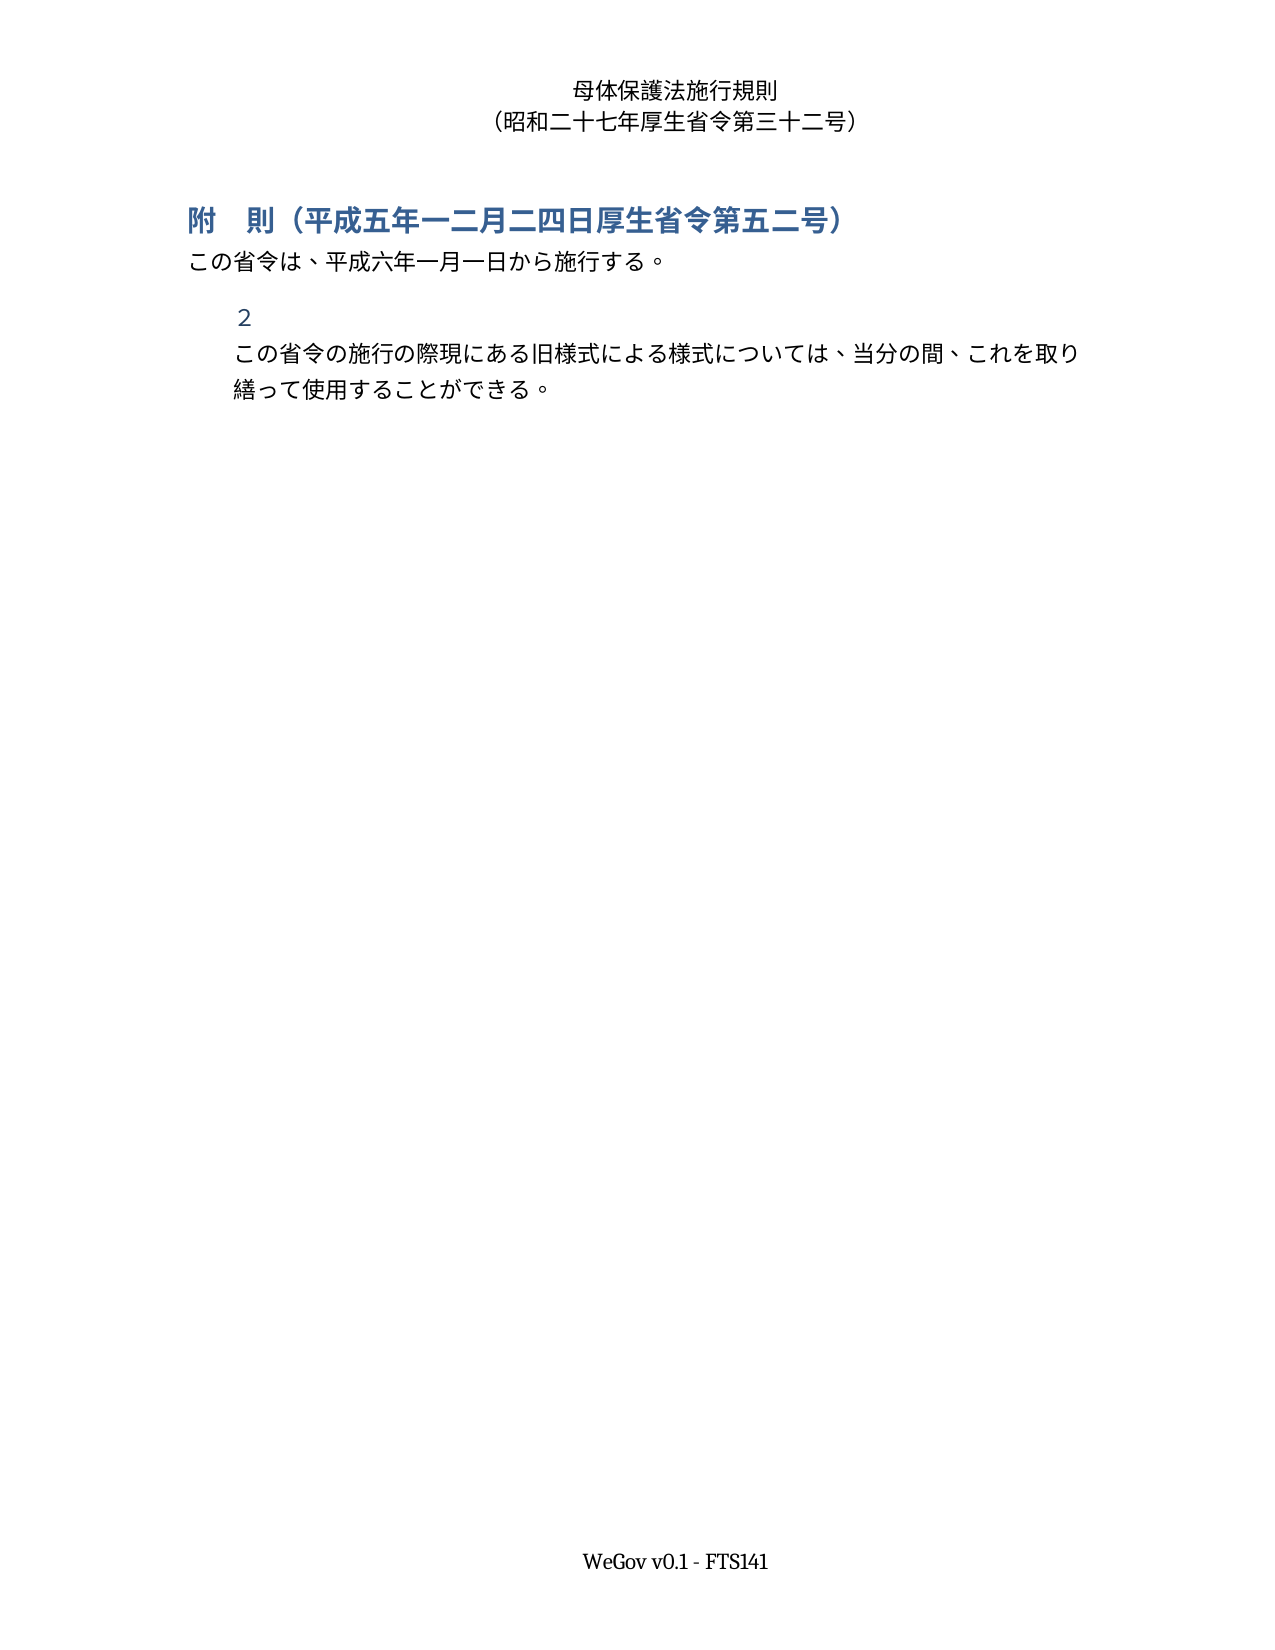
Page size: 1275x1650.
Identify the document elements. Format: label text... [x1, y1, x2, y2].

text この省令は、平成六年一月一日から施行する。 [187, 246, 1087, 277]
subtitle 附 則（平成五年一二月二四日厚生省令第五二号） [187, 200, 1087, 240]
text この省令の施行の際現にある旧様式による様式については、当分の間、これを取り繕って使用することができる。 [233, 338, 1087, 406]
subtitle ２ [233, 302, 1087, 334]
